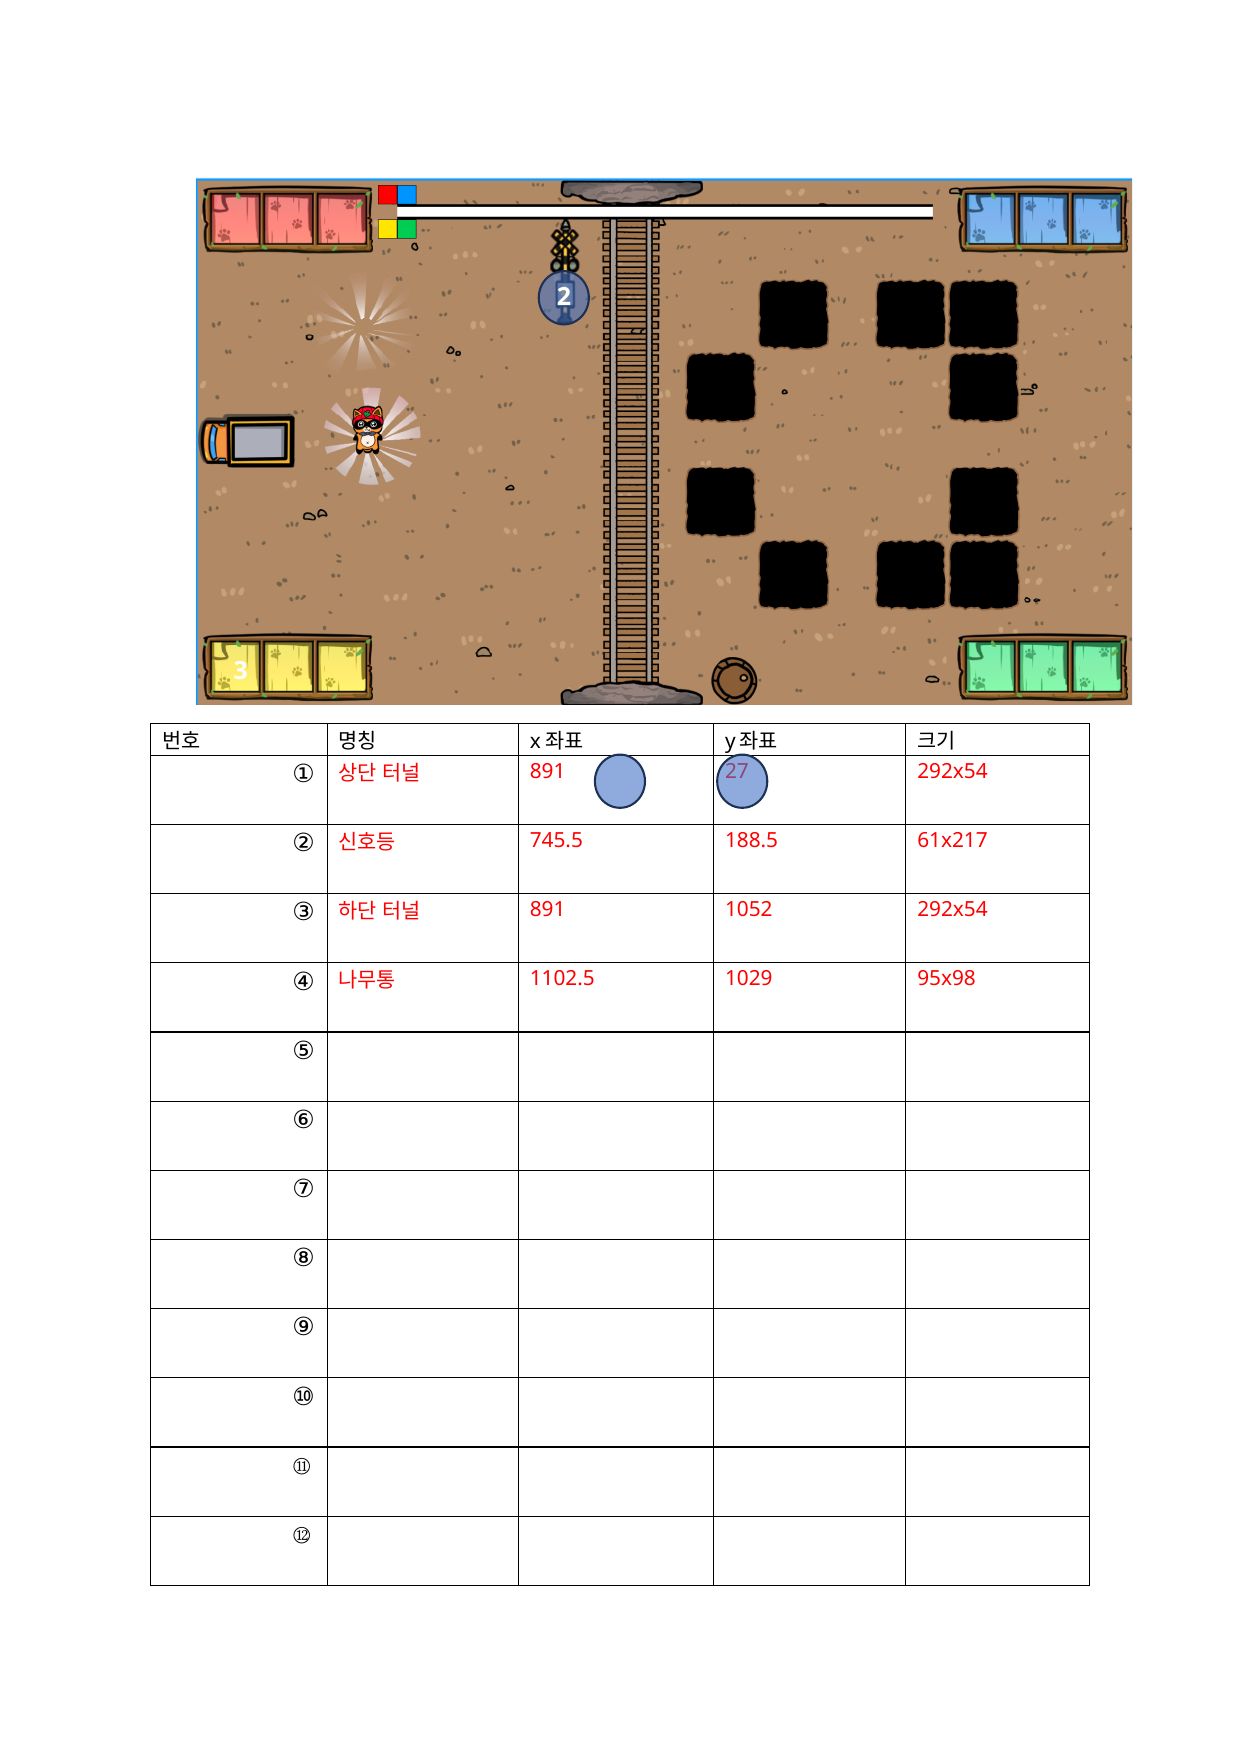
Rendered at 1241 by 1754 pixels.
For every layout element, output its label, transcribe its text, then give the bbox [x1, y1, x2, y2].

table_cell [519, 1033, 713, 1101]
table_cell 292x54 [906, 894, 1089, 962]
table_cell [714, 1240, 905, 1308]
table_cell 1052 [714, 894, 905, 962]
table_cell [906, 1378, 1089, 1446]
picture [195, 177, 1133, 705]
table_cell [714, 1448, 905, 1516]
table_cell [906, 1517, 1089, 1585]
table_cell [519, 1448, 713, 1516]
table_cell [151, 1517, 327, 1585]
table_cell [906, 1102, 1089, 1170]
table_cell [714, 1171, 905, 1239]
table_cell [328, 1033, 518, 1101]
table_cell [151, 1448, 327, 1516]
table_cell 나무통 [328, 963, 518, 1031]
table_cell [151, 894, 327, 962]
table_cell [328, 1240, 518, 1308]
table_cell [151, 963, 327, 1031]
table_cell 292x54 [906, 756, 1089, 824]
table_header 크기 [906, 724, 1089, 755]
table_cell [906, 1171, 1089, 1239]
table_cell 61x217 [906, 825, 1089, 893]
table_cell 1102.5 [519, 963, 713, 1031]
table_cell [328, 1517, 518, 1585]
table_cell [151, 1171, 327, 1239]
table_cell 745.5 [519, 825, 713, 893]
table_cell [328, 1102, 518, 1170]
table_header x좌표 [519, 724, 713, 755]
table_cell [519, 1309, 713, 1377]
table_cell [906, 1240, 1089, 1308]
table_header y좌표 [714, 724, 905, 755]
table_cell 95x98 [906, 963, 1089, 1031]
table_cell 891 [519, 894, 713, 962]
table_cell [714, 1517, 905, 1585]
table_cell [151, 1240, 327, 1308]
table_cell [519, 1102, 713, 1170]
table_cell 27 [714, 756, 905, 824]
table_cell [151, 1033, 327, 1101]
table_cell [906, 1033, 1089, 1101]
table_cell [519, 1240, 713, 1308]
table_cell [151, 1309, 327, 1377]
table_cell [151, 756, 327, 824]
table_cell 상단 터널 [328, 756, 518, 824]
table_header 명칭 [328, 724, 518, 755]
table_cell [328, 1378, 518, 1446]
table_cell [906, 1448, 1089, 1516]
table_cell [151, 1378, 327, 1446]
table_cell [519, 1517, 713, 1585]
table_cell 하단 터널 [328, 894, 518, 962]
table_cell [328, 1171, 518, 1239]
table_cell [519, 1378, 713, 1446]
table_cell [714, 1102, 905, 1170]
table_cell [151, 825, 327, 893]
table_header 번호 [151, 724, 327, 755]
table_cell [906, 1309, 1089, 1377]
table_cell [328, 1448, 518, 1516]
table_cell 1029 [714, 963, 905, 1031]
table_cell [151, 1102, 327, 1170]
table_cell 891 [519, 756, 713, 824]
table_cell [519, 1171, 713, 1239]
table_cell [714, 1309, 905, 1377]
table_cell [714, 1378, 905, 1446]
table_cell [328, 1309, 518, 1377]
table_cell [714, 1033, 905, 1101]
table_cell 188.5 [714, 825, 905, 893]
table_cell 신호등 [328, 825, 518, 893]
